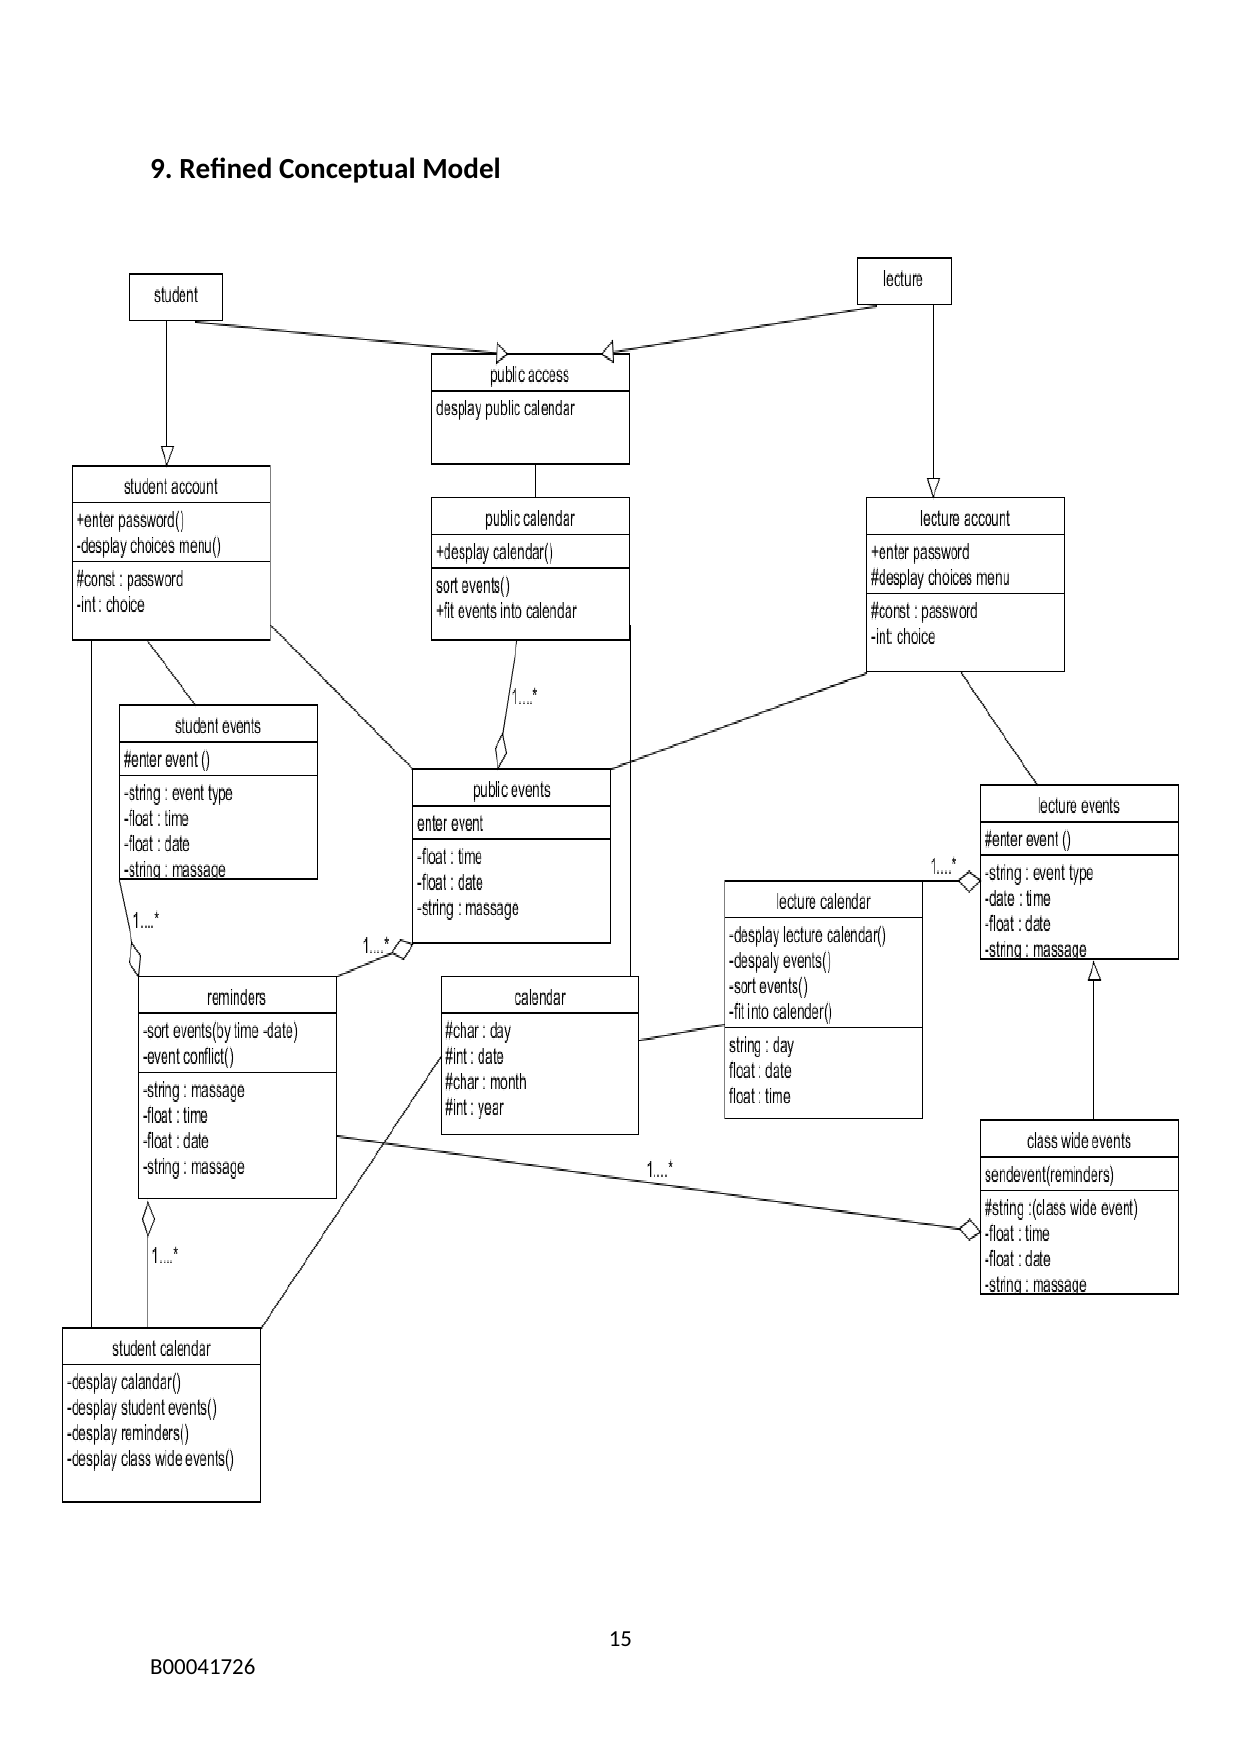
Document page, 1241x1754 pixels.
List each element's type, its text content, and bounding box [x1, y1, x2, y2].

picture [43, 226, 1197, 1535]
subtitle 9. Refined Conceptual Model [150, 150, 1090, 186]
